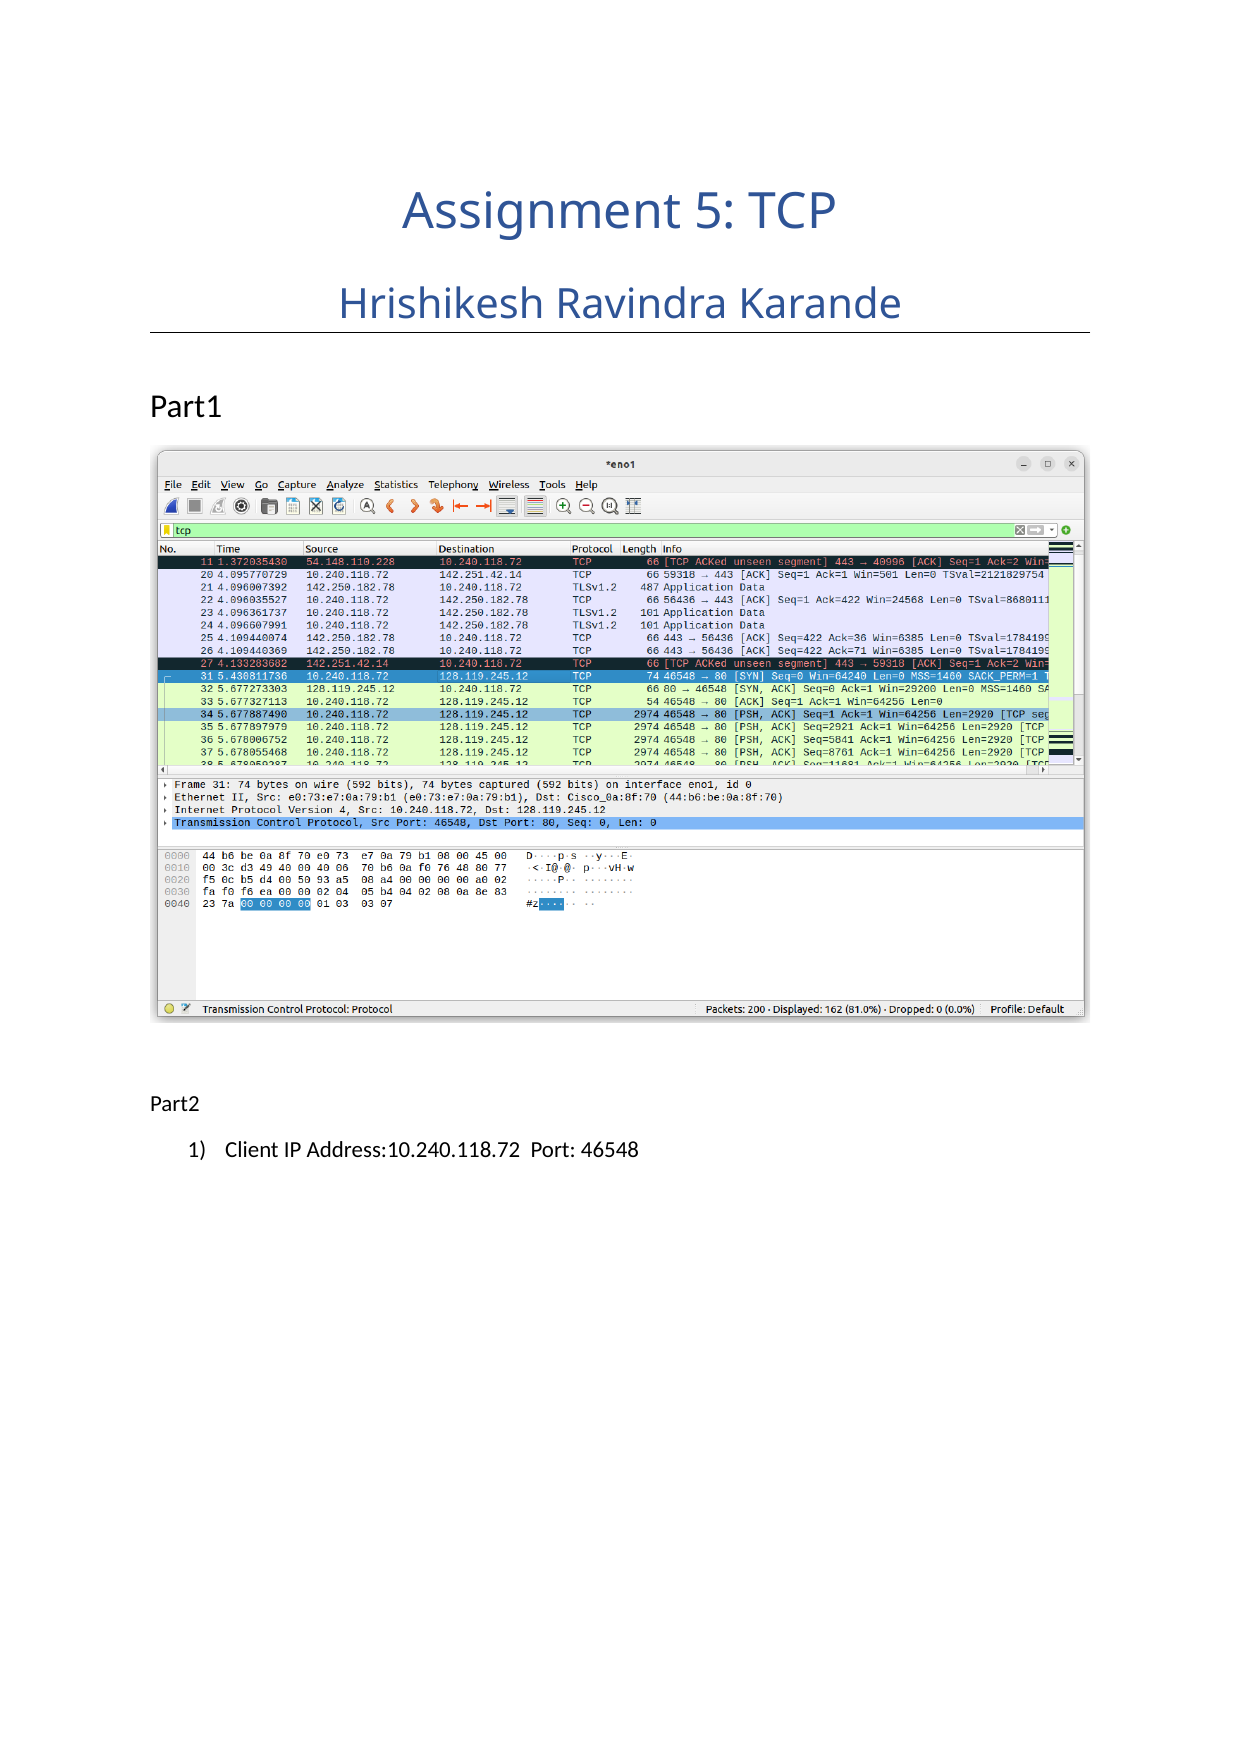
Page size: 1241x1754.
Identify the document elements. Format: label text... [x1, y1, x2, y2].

list Client IP Address:10.240.118.72 Port: 46548 [187, 1136, 1090, 1163]
subtitle Hrishikesh Ravindra Karande [150, 273, 1090, 332]
picture [150, 445, 1091, 1023]
text Part2 [150, 1089, 1090, 1117]
subtitle Assignment 5: TCP [150, 175, 1090, 243]
text Part1 [150, 385, 1090, 426]
